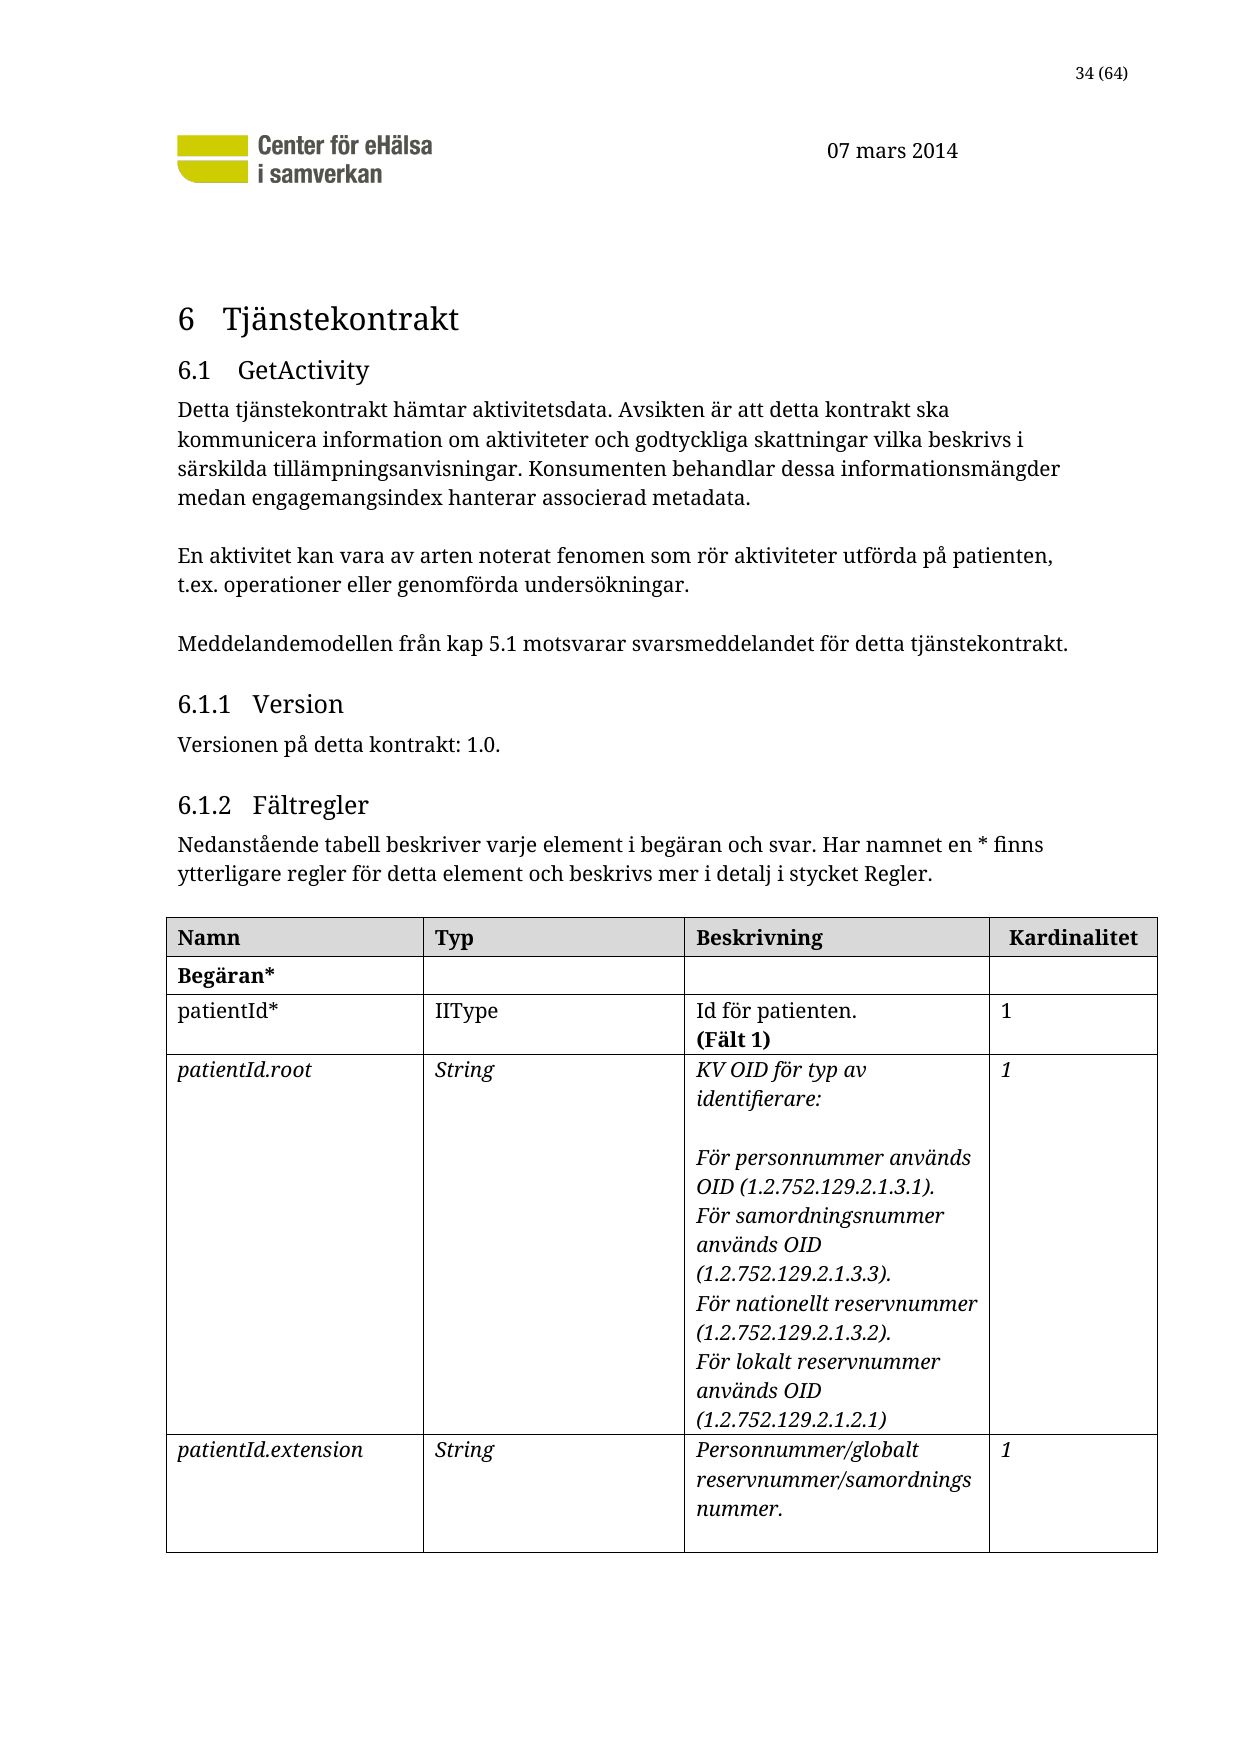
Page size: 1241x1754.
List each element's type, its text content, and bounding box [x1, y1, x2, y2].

text Nedanstående tabell beskriver varje element i begäran och svar. Har namnet en * finns ytterligare regler för detta element och beskrivs mer i detalj i stycket Regler. [177, 830, 1081, 888]
table_cell [424, 957, 684, 994]
table_cell patientId.extension [167, 1435, 423, 1552]
table_cell IIType [424, 995, 684, 1054]
table_cell 1 [990, 995, 1157, 1054]
text Versionen på detta kontrakt: 1.0. [177, 729, 1081, 758]
subtitle Tjänstekontrakt [177, 297, 1081, 340]
table_cell String [424, 1435, 684, 1552]
subtitle GetActivity [177, 352, 1081, 387]
table_cell [990, 957, 1157, 994]
table_cell [685, 957, 989, 994]
table_cell Begäran* [167, 957, 423, 994]
table_header Typ [424, 918, 684, 956]
subtitle Version [177, 687, 1081, 721]
text Detta tjänstekontrakt hämtar aktivitetsdata. Avsikten är att detta kontrakt ska kommunicera information om aktiviteter och godtyckliga skattningar vilka beskrivs i särskilda tillämpningsanvisningar. Konsumenten behandlar dessa informationsmängder medan engagemangsindex hanterar associerad metadata. [177, 395, 1081, 512]
table_cell patientId* [167, 995, 423, 1054]
text En aktivitet kan vara av arten noterat fenomen som rör aktiviteter utförda på patienten, t.ex. operationer eller genomförda undersökningar. [177, 541, 1081, 599]
table_header Beskrivning [685, 918, 989, 956]
table_cell 1 [990, 1055, 1157, 1434]
table_cell patientId.root [167, 1055, 423, 1434]
table_cell 1 [990, 1435, 1157, 1552]
subtitle Fältregler [177, 787, 1081, 821]
table_cell String [424, 1055, 684, 1434]
table_cell KV OID för typ av identifierare: För personnummer används OID (1.2.752.129.2.1.3.1). För samordningsnummer används OID (1.2.752.129.2.1.3.3). För nationellt reservnummer (1.2.752.129.2.1.3.2). För lokalt reservnummer används OID (1.2.752.129.2.1.2.1) [685, 1055, 989, 1434]
picture [177, 135, 432, 183]
table_header Kardinalitet [990, 918, 1157, 956]
table_header Namn [167, 918, 423, 956]
text Meddelandemodellen från kap 5.1 motsvarar svarsmeddelandet för detta tjänstekontrakt. [177, 628, 1081, 657]
table_cell Id för patienten. (Fält 1) [685, 995, 989, 1054]
